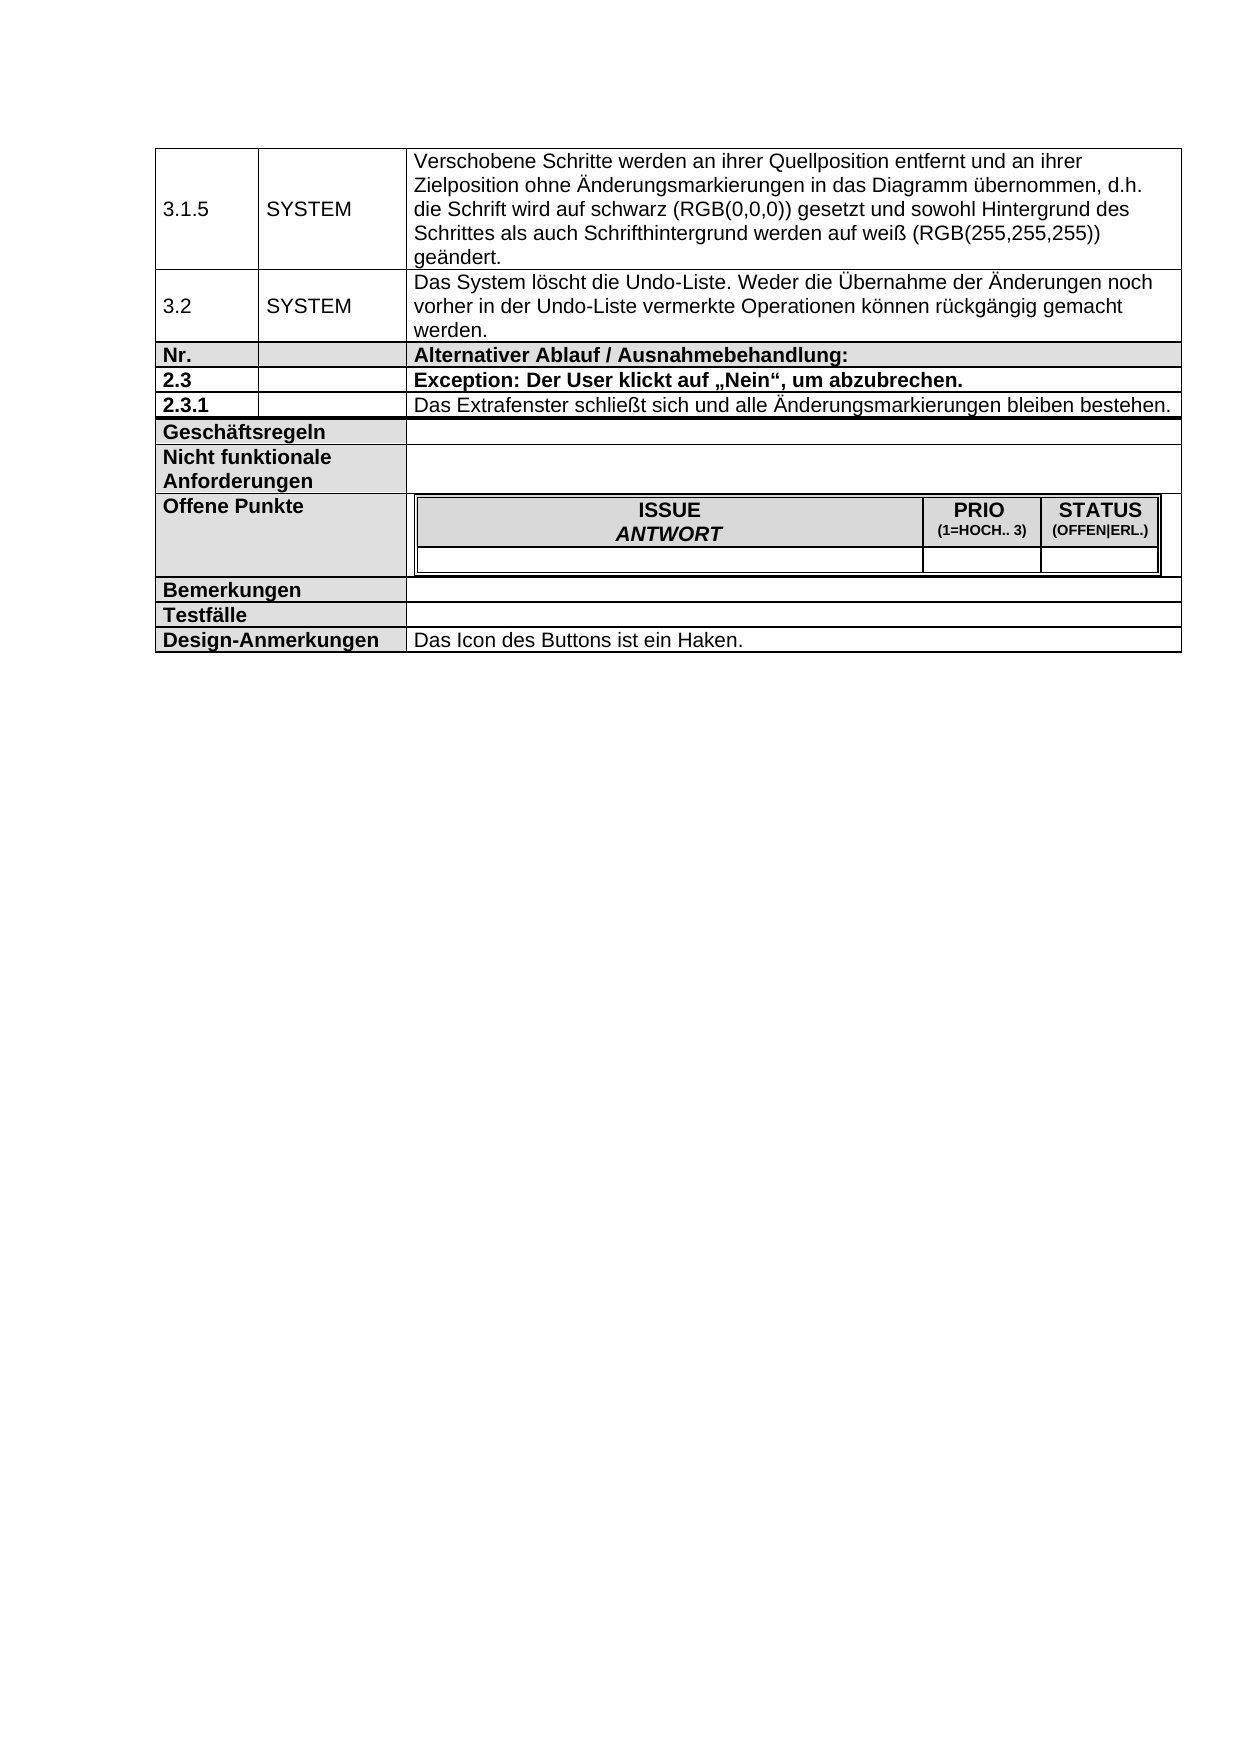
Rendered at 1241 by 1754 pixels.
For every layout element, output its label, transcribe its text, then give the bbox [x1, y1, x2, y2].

table_cell Geschäftsregeln [156, 420, 406, 443]
table_cell Das Icon des Buttons ist ein Haken. [407, 628, 1181, 651]
table_cell [259, 343, 406, 366]
table_cell 2.3.1 [156, 393, 258, 416]
table_cell [407, 578, 1181, 601]
table_cell Verschobene Schritte werden an ihrer Quellposition entfernt und an ihrer Zielposition ohne Änderungsmarkierungen in das Diagramm übernommen, d.h. die Schrift wird auf schwarz (RGB(0,0,0)) gesetzt und sowohl Hintergrund des Schrittes als auch Schrifthintergrund werden auf weiß (RGB(255,255,255)) geändert. [407, 149, 1181, 268]
table_cell [407, 603, 1181, 626]
table_cell [1042, 548, 1157, 572]
table_cell [418, 548, 922, 572]
table_cell Bemerkungen [156, 578, 406, 601]
table_cell Alternativer Ablauf / Ausnahmebehandlung: [407, 343, 1181, 366]
table_cell [407, 420, 1181, 443]
table_cell Das Extrafenster schließt sich und alle Änderungsmarkierungen bleiben bestehen. [407, 393, 1181, 416]
table_cell [1162, 494, 1181, 576]
table_cell 2.3 [156, 368, 258, 391]
table_cell SYSTEM [259, 270, 406, 341]
table_cell 3.2 [156, 270, 258, 341]
table_cell [407, 494, 414, 576]
table_cell Testfälle [156, 603, 406, 626]
table_cell [259, 393, 406, 416]
table_cell Design-Anmerkungen [156, 628, 406, 651]
table_cell Das System löscht die Undo-Liste. Weder die Übernahme der Änderungen noch vorher in der Undo-Liste vermerkte Operationen können rückgängig gemacht werden. [407, 270, 1181, 341]
table_cell [407, 445, 1181, 492]
table_cell SYSTEM [259, 149, 406, 268]
table_cell 3.1.5 [156, 149, 258, 268]
table_cell Nr. [156, 343, 258, 366]
table_cell Der User klickt auf „Nein“, um abzubrechen. [407, 368, 1181, 391]
table_cell [259, 368, 406, 391]
table_cell Nicht funktionale Anforderungen [156, 445, 406, 492]
table_cell Offene Punkte [156, 494, 406, 576]
table_cell [924, 548, 1040, 572]
